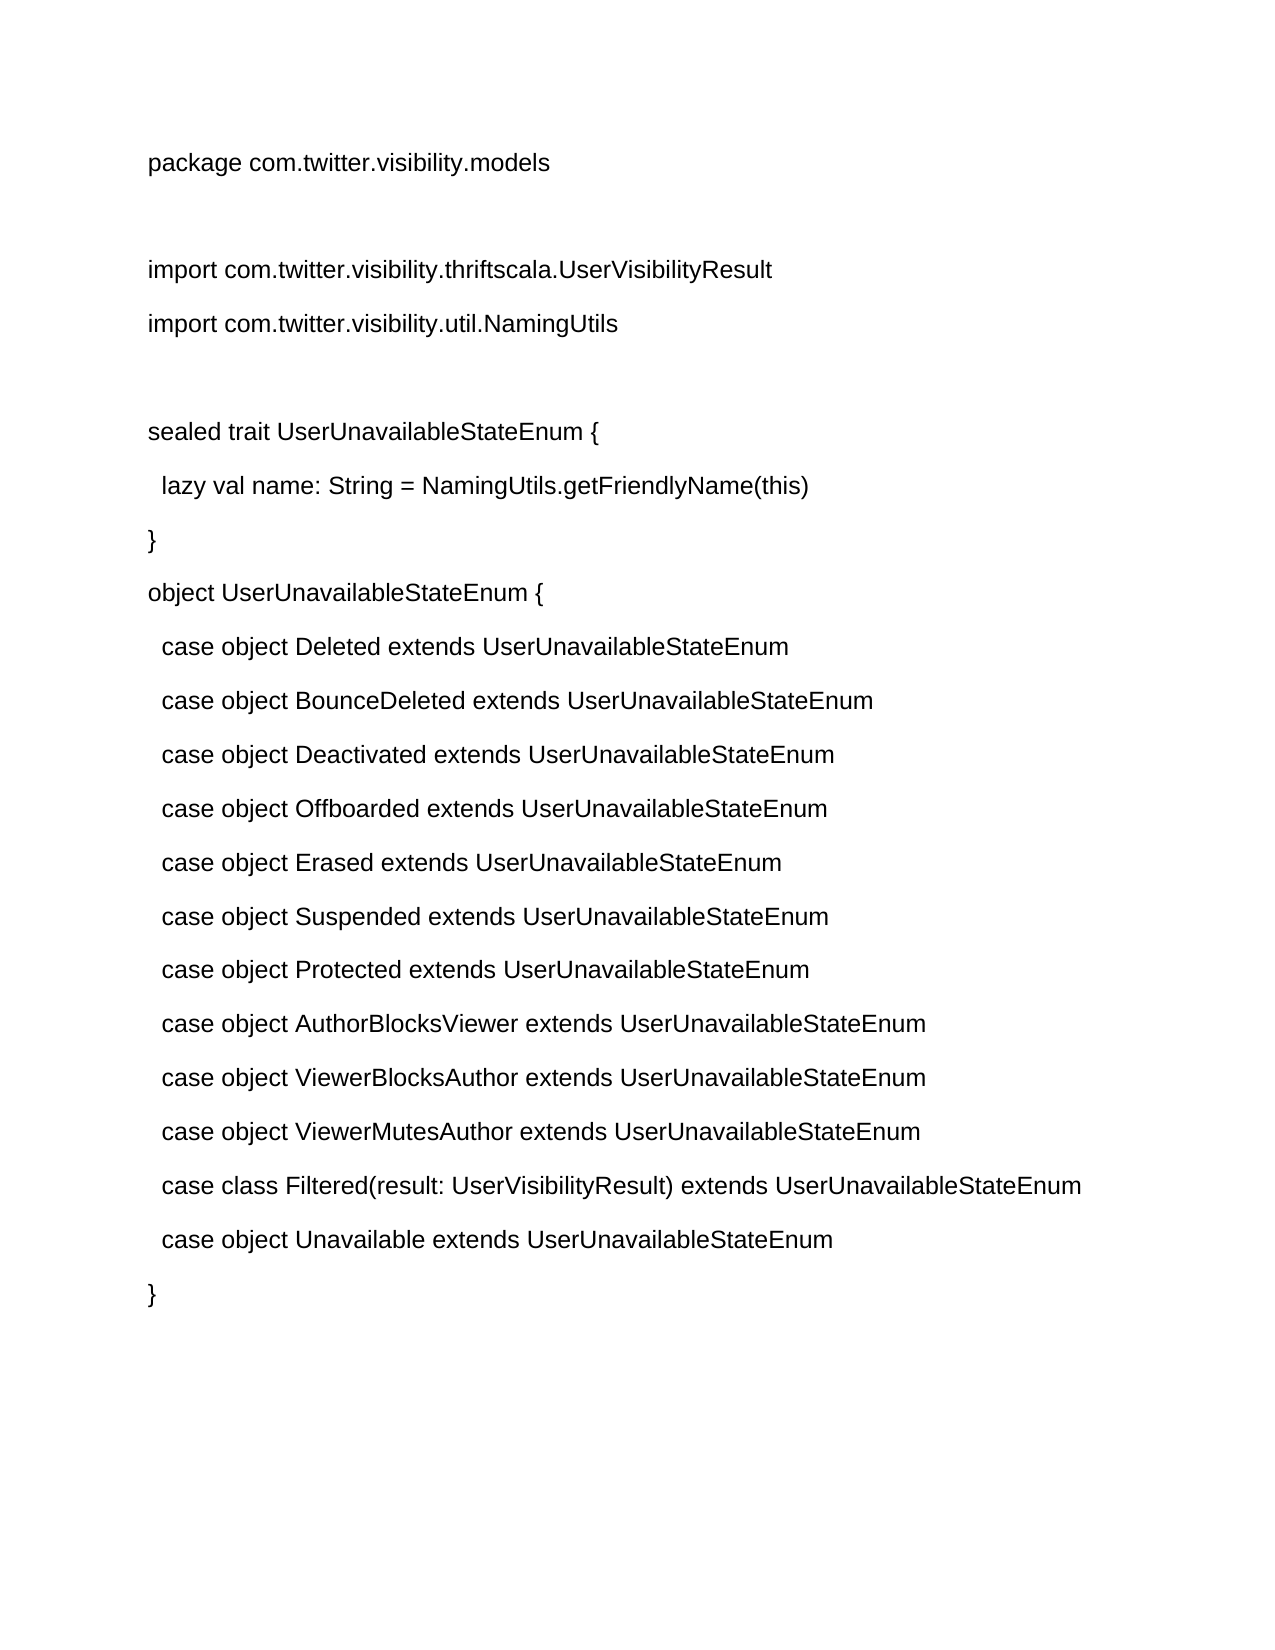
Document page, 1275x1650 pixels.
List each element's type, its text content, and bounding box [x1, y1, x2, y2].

text case object Suspended extends UserUnavailableStateEnum [148, 902, 1127, 930]
text case object ViewerMutesAuthor extends UserUnavailableStateEnum [148, 1117, 1127, 1146]
text case object AuthorBlocksViewer extends UserUnavailableStateEnum [148, 1009, 1127, 1038]
text package com.twitter.visibility.models [148, 148, 1127, 176]
text import com.twitter.visibility.util.NamingUtils [148, 309, 1127, 338]
text case class Filtered(result: UserVisibilityResult) extends UserUnavailableStateEnum [148, 1171, 1127, 1199]
text case object Unavailable extends UserUnavailableStateEnum [148, 1225, 1127, 1253]
text case object BounceDeleted extends UserUnavailableStateEnum [148, 686, 1127, 715]
text sealed trait UserUnavailableStateEnum { [148, 417, 1127, 446]
text object UserUnavailableStateEnum { [148, 578, 1127, 607]
text } [148, 1278, 1127, 1307]
text lazy val name: String = NamingUtils.getFriendlyName(this) [148, 471, 1127, 499]
text case object Erased extends UserUnavailableStateEnum [148, 848, 1127, 876]
text case object Deleted extends UserUnavailableStateEnum [148, 632, 1127, 661]
text } [148, 524, 1127, 553]
text case object Offboarded extends UserUnavailableStateEnum [148, 794, 1127, 823]
text import com.twitter.visibility.thriftscala.UserVisibilityResult [148, 255, 1127, 284]
text case object Deactivated extends UserUnavailableStateEnum [148, 740, 1127, 769]
text case object Protected extends UserUnavailableStateEnum [148, 955, 1127, 984]
text case object ViewerBlocksAuthor extends UserUnavailableStateEnum [148, 1063, 1127, 1092]
